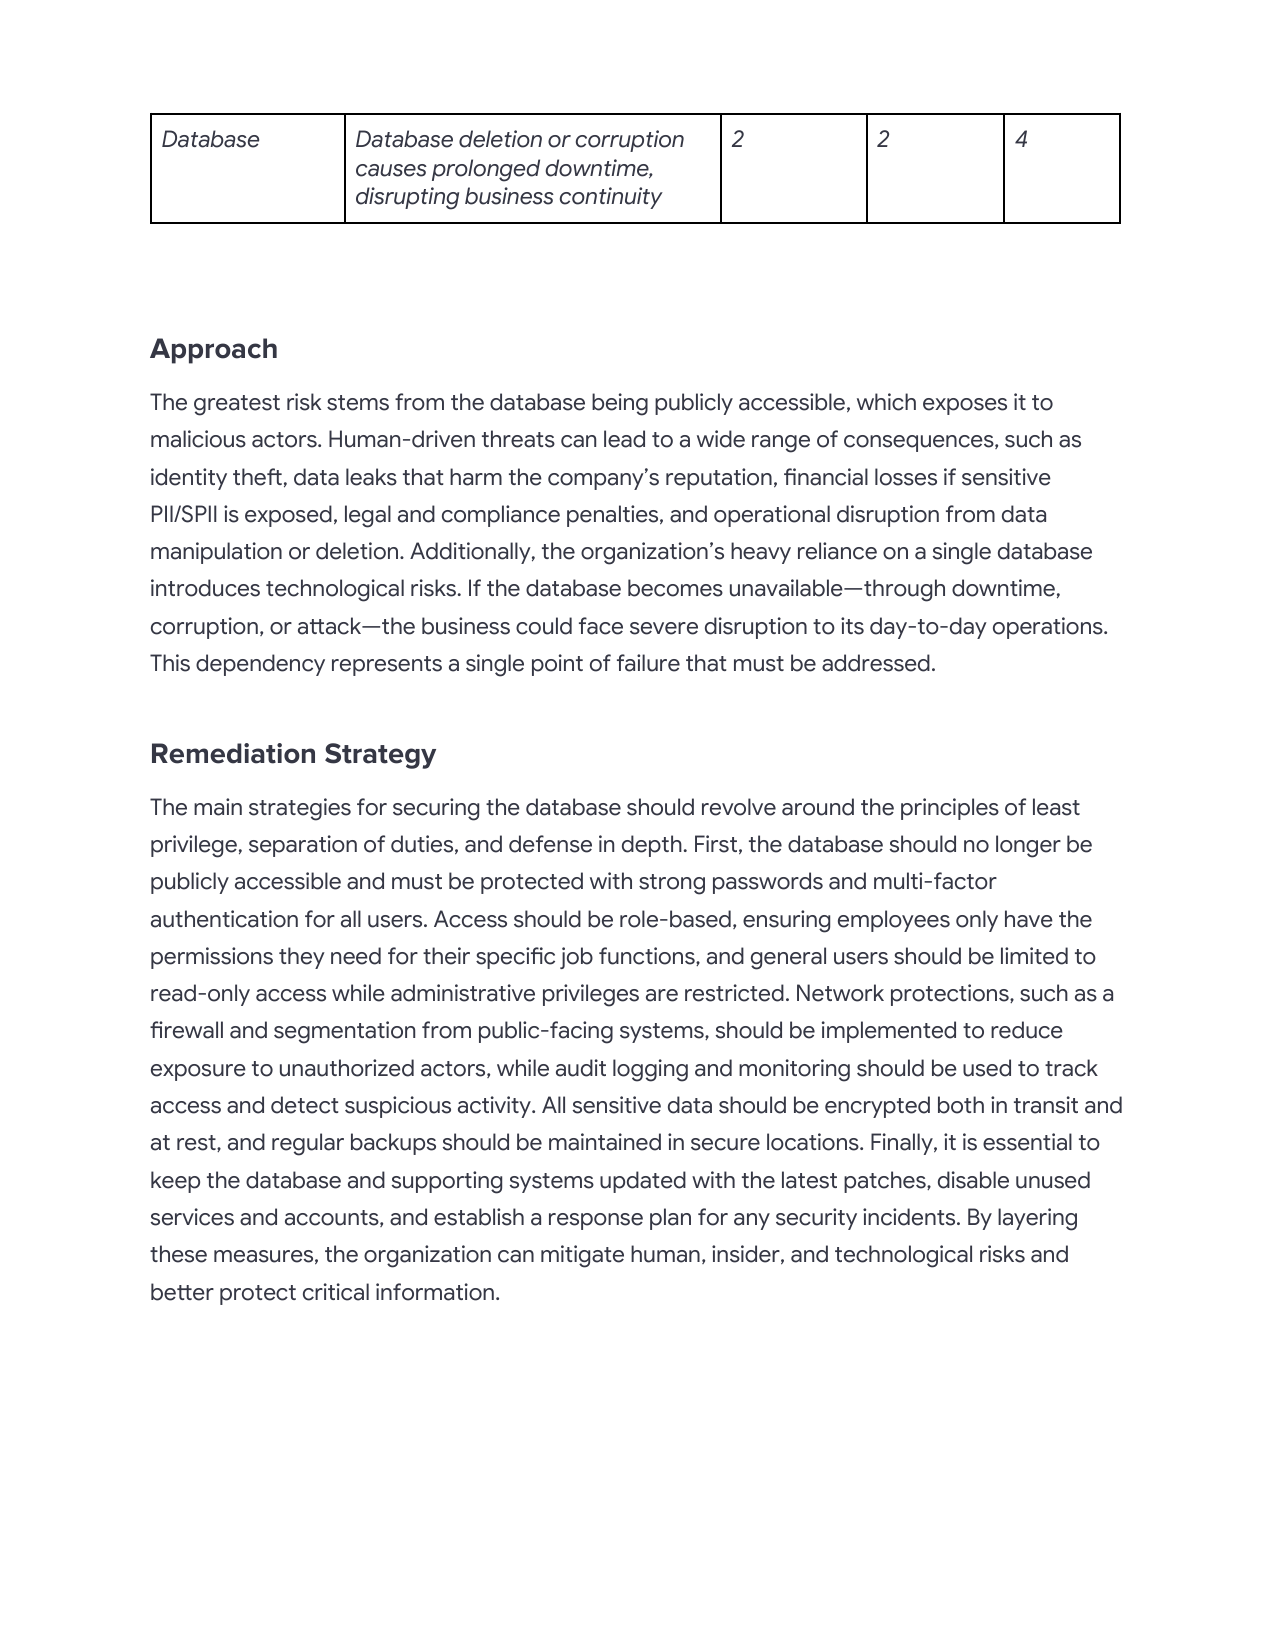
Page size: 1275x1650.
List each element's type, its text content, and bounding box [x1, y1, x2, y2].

subtitle Remediation Strategy [150, 737, 1125, 772]
text The greatest risk stems from the database being publicly accessible, which exposes it to malicious actors. Human-driven threats can lead to a wide range of consequences, such as identity theft, data leaks that harm the company’s reputation, financial losses if sensitive PII/SPII is exposed, legal and compliance penalties, and operational disruption from data manipulation or deletion. Additionally, the organization’s heavy reliance on a single database introduces technological risks. If the database becomes unavailable—through downtime, corruption, or attack—the business could face severe disruption to its day-to-day operations. This dependency represents a single point of failure that must be addressed. [150, 388, 1125, 678]
text The main strategies for securing the database should revolve around the principles of least privilege, separation of duties, and defense in depth. First, the database should no longer be publicly accessible and must be protected with strong passwords and multi-factor authentication for all users. Access should be role-based, ensuring employees only have the permissions they need for their specific job functions, and general users should be limited to read-only access while administrative privileges are restricted. Network protections, such as a firewall and segmentation from public-facing systems, should be implemented to reduce exposure to unauthorized actors, while audit logging and monitoring should be used to track access and detect suspicious activity. All sensitive data should be encrypted both in transit and at rest, and regular backups should be maintained in secure locations. Finally, it is essential to keep the database and supporting systems updated with the latest patches, disable unused services and accounts, and establish a response plan for any security incidents. By layering these measures, the organization can mitigate human, insider, and technological risks and better protect critical information. [150, 793, 1125, 1306]
table_cell 2 [722, 115, 866, 222]
subtitle Approach [150, 332, 1125, 367]
table_cell 2 [868, 115, 1003, 222]
table_cell Database deletion or corruption causes prolonged downtime, disrupting business continuity [346, 115, 720, 222]
table_cell 4 [1005, 115, 1119, 222]
table_cell Database [152, 115, 344, 222]
